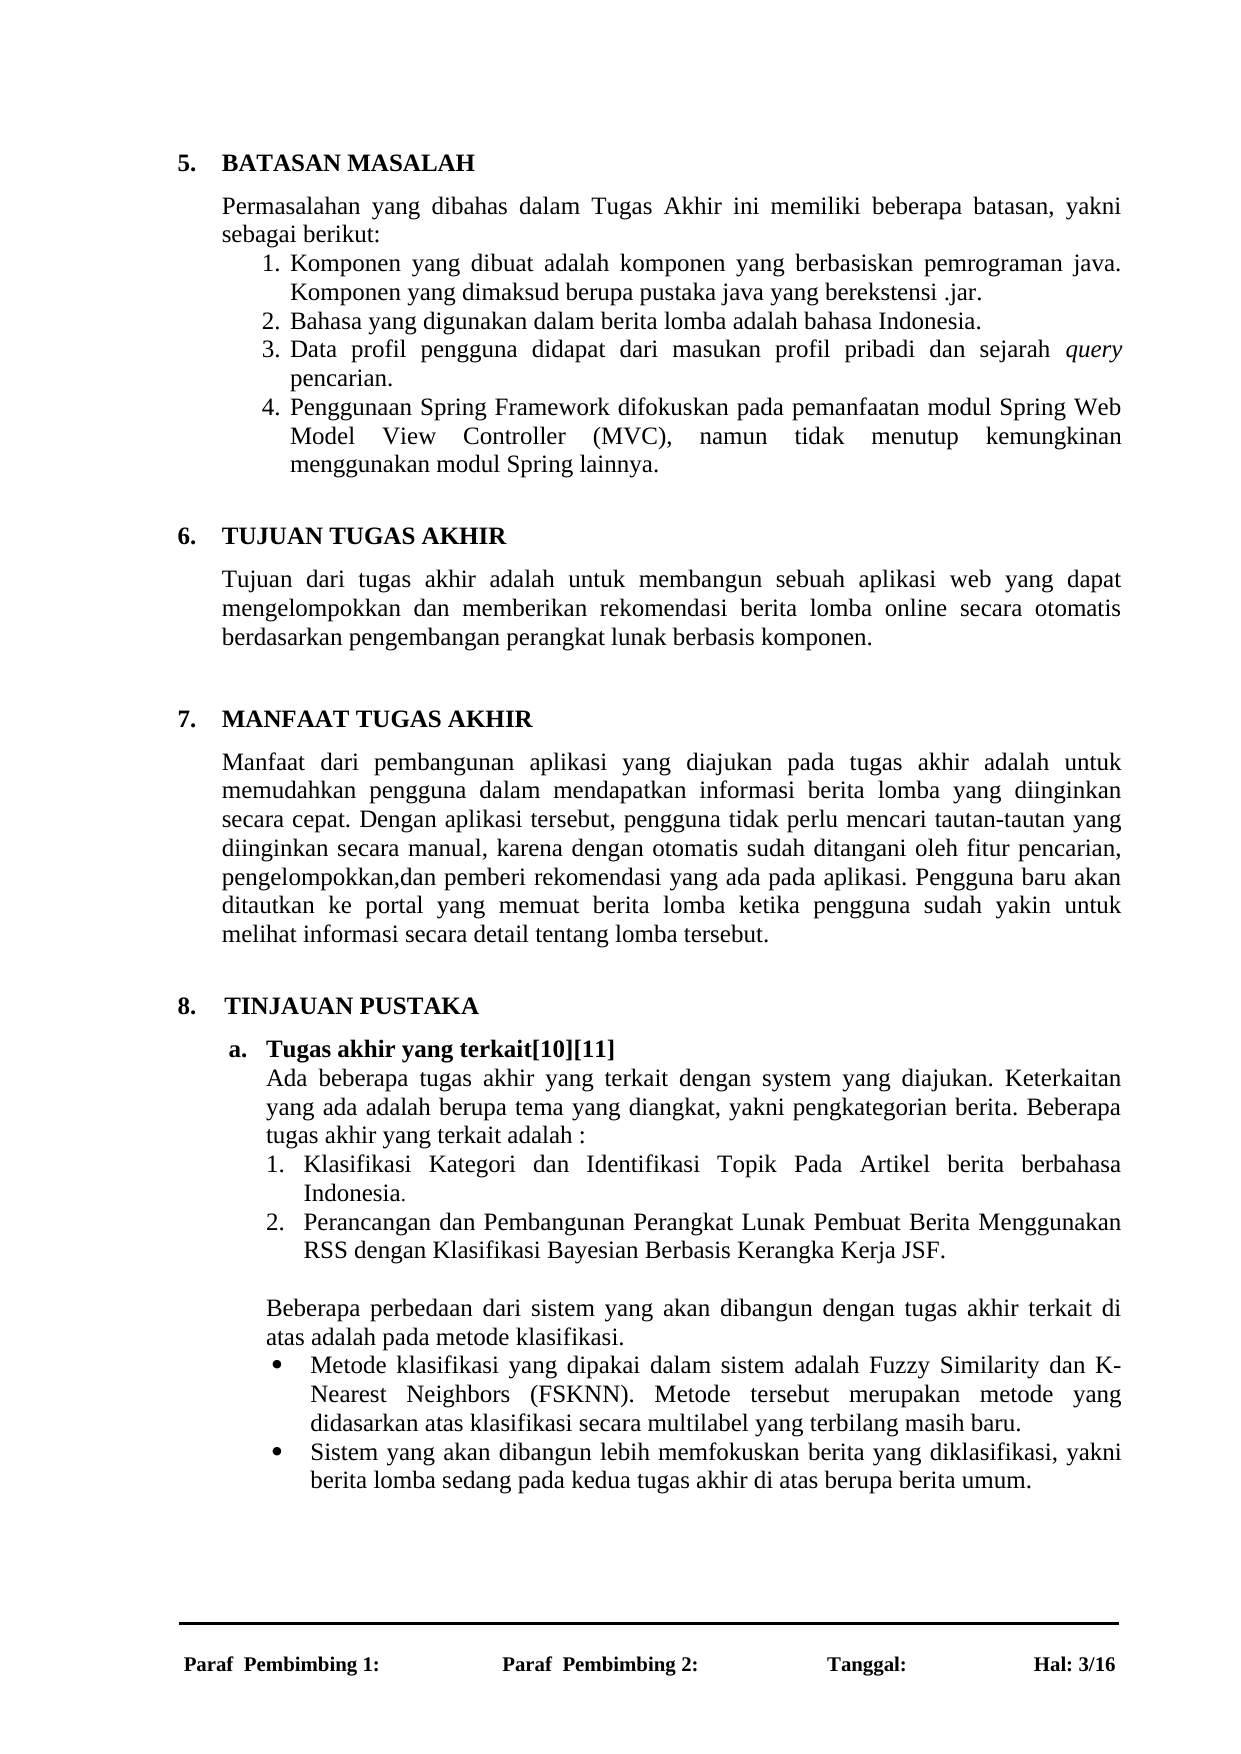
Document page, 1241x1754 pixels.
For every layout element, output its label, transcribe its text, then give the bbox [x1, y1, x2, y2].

subtitle MANFAAT TUGAS AKHIR [177, 704, 1122, 732]
list Klasifikasi Kategori dan Identifikasi Topik Pada Artikel berita berbahasa Indonesia. [266, 1149, 1122, 1207]
list Data profil pengguna didapat dari masukan profil pribadi dan sejarah query pencarian. [262, 334, 1122, 392]
text Manfaat dari pembangunan aplikasi yang diajukan pada tugas akhir adalah untuk memudahkan pengguna dalam mendapatkan informasi berita lomba yang diinginkan secara cepat. Dengan aplikasi tersebut, pengguna tidak perlu mencari tautan-tautan yang diinginkan secara manual, karena dengan otomatis sudah ditangani oleh fitur pencarian, pengelompokkan,dan pemberi rekomendasi yang ada pada aplikasi. Pengguna baru akan ditautkan ke portal yang memuat berita lomba ketika pengguna sudah yakin untuk melihat informasi secara detail tentang lomba tersebut. [222, 747, 1122, 948]
list Sistem yang akan dibangun lebih memfokuskan berita yang diklasifikasi, yakni berita lomba sedang pada kedua tugas akhir di atas berupa berita umum. [273, 1437, 1122, 1494]
list Penggunaan Spring Framework difokuskan pada pemanfaatan modul Spring Web Model View Controller (MVC), namun tidak menutup kemungkinan menggunakan modul Spring lainnya. [262, 392, 1122, 478]
list Permasalahan yang dibahas dalam Tugas Akhir ini memiliki beberapa batasan, yakni sebagai berikut: [222, 191, 1122, 248]
list Beberapa perbedaan dari sistem yang akan dibangun dengan tugas akhir terkait di atas adalah pada metode klasifikasi. [266, 1293, 1122, 1351]
subtitle TUJUAN TUGAS AKHIR [177, 521, 1122, 550]
list TINJAUAN PUSTAKA [177, 991, 1122, 1020]
list Metode klasifikasi yang dipakai dalam sistem adalah Fuzzy Similarity dan K-Nearest Neighbors (FSKNN). Metode tersebut merupakan metode yang didasarkan atas klasifikasi secara multilabel yang terbilang masih baru. [273, 1351, 1122, 1437]
list Perancangan dan Pembangunan Perangkat Lunak Pembuat Berita Menggunakan RSS dengan Klasifikasi Bayesian Berbasis Kerangka Kerja JSF. [266, 1207, 1122, 1264]
text Tujuan dari tugas akhir adalah untuk membangun sebuah aplikasi web yang dapat mengelompokkan dan memberikan rekomendasi berita lomba online secara otomatis berdasarkan pengembangan perangkat lunak berbasis komponen. [222, 564, 1122, 651]
list Bahasa yang digunakan dalam berita lomba adalah bahasa Indonesia. [262, 306, 1122, 334]
list Komponen yang dibuat adalah komponen yang berbasiskan pemrograman java. Komponen yang dimaksud berupa pustaka java yang berekstensi .jar. [262, 248, 1122, 306]
list Tugas akhir yang terkait[10][11] [228, 1034, 1122, 1063]
subtitle BATASAN MASALAH [177, 148, 1122, 176]
list Ada beberapa tugas akhir yang terkait dengan system yang diajukan. Keterkaitan yang ada adalah berupa tema yang diangkat, yakni pengkategorian berita. Beberapa tugas akhir yang terkait adalah : [266, 1063, 1122, 1149]
